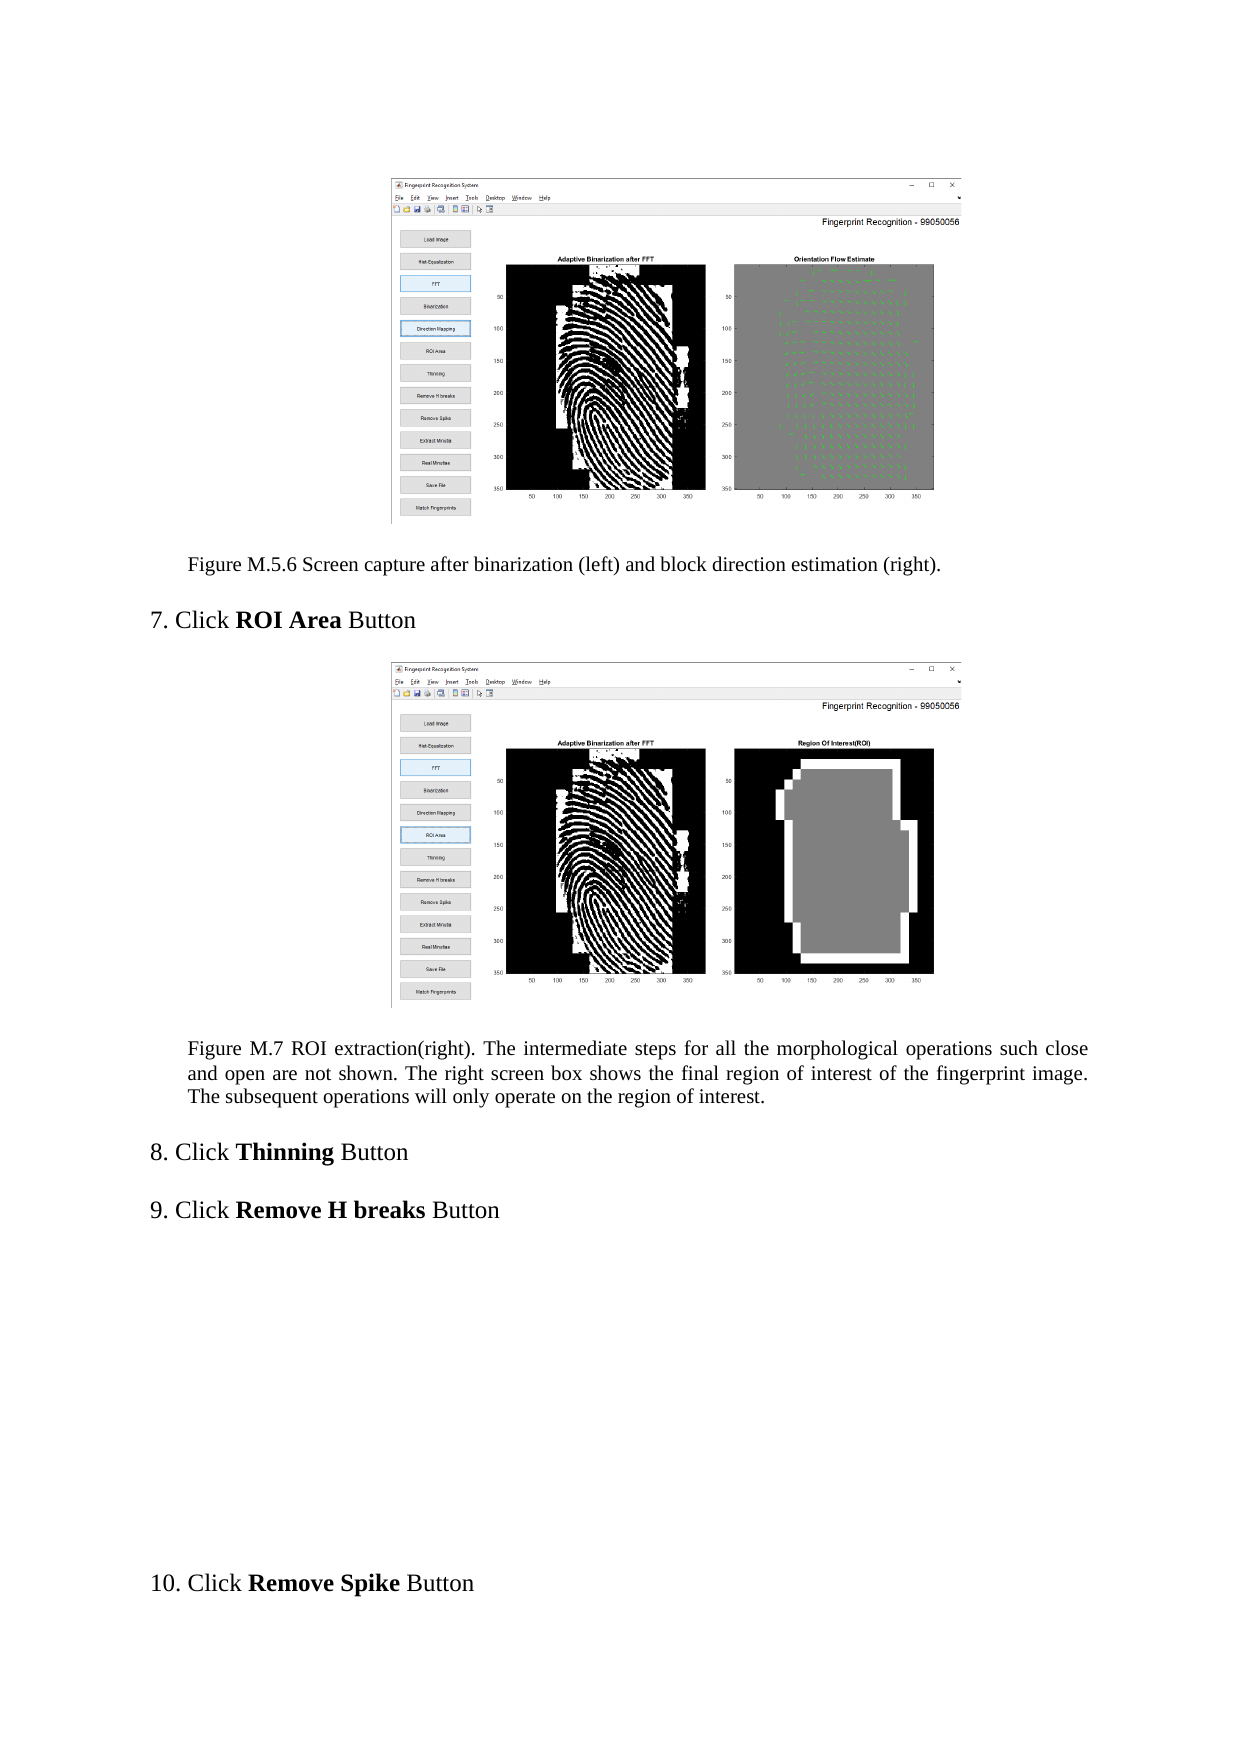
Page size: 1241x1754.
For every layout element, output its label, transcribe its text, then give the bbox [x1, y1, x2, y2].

text Figure M.5.6 Screen capture after binarization (left) and block direction estimation (right). [187, 552, 1090, 576]
picture [391, 178, 962, 524]
text 9. Click Remove H breaks Button [150, 1195, 1090, 1223]
text Figure M.7 ROI extraction(right). The intermediate steps for all the morphological operations such close and open are not shown. The right screen box shows the final region of interest of the fingerprint image. The subsequent operations will only operate on the region of interest. [187, 1036, 1090, 1108]
text 8. Click Thinning Button [150, 1137, 1090, 1166]
picture [391, 662, 962, 1008]
text 10. Click Remove Spike Button [150, 1568, 1090, 1597]
text 7. Click ROI Area Button [150, 605, 1090, 634]
